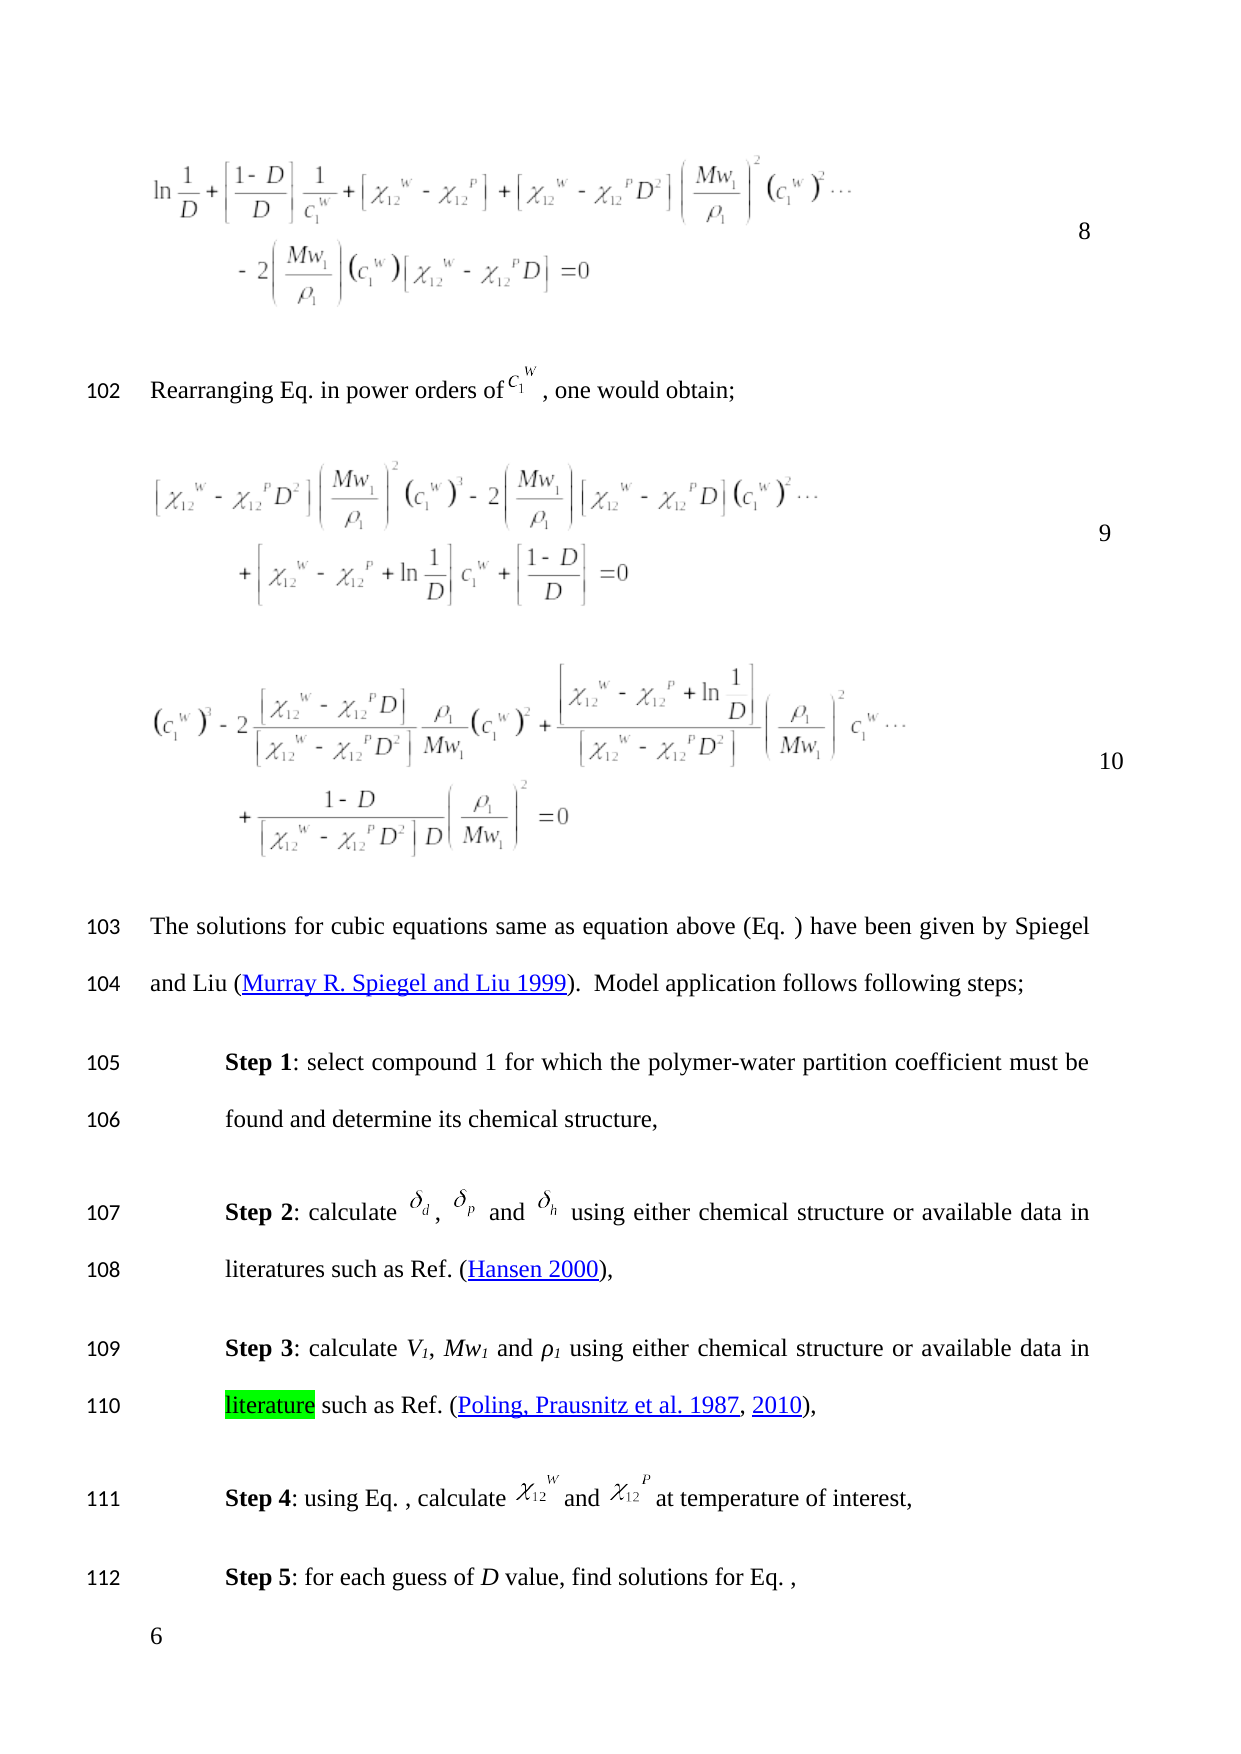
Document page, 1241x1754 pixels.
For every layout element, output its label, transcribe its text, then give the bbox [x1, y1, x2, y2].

table_cell [139, 660, 1087, 911]
text Step 5: for each guess of D value, find solutions for Eq. 10, [225, 1562, 1090, 1591]
table_header [139, 150, 1067, 361]
text Step 2: calculate , and using either chemical structure or available data in literatures such as Ref. (Hansen 2000), [225, 1182, 1090, 1283]
text Step 1: select compound 1 for which the polymer-water partition coefficient must be found and determine its chemical structure, [225, 1047, 1090, 1133]
table_cell 10 [1088, 660, 1153, 911]
table_header 8 [1067, 150, 1134, 361]
table_header [139, 454, 1087, 660]
text The solutions for cubic equations same as equation above (Eq. 10) have been given by Spiegel and Liu (Murray R. Spiegel and Liu 1999). Model application follows following steps; [150, 911, 1090, 997]
text Step 3: calculate V1, Mw1 and ρ1 using either chemical structure or available data in literature such as Ref. (Poling, Prausnitz et al. 1987, 2010), [225, 1333, 1090, 1419]
text Step 4: using Eq. 4, calculate and at temperature of interest, [225, 1469, 1090, 1512]
text Rearranging Eq.8 in power orders of, one would obtain; [150, 361, 1090, 404]
table_header 9 [1088, 454, 1153, 660]
